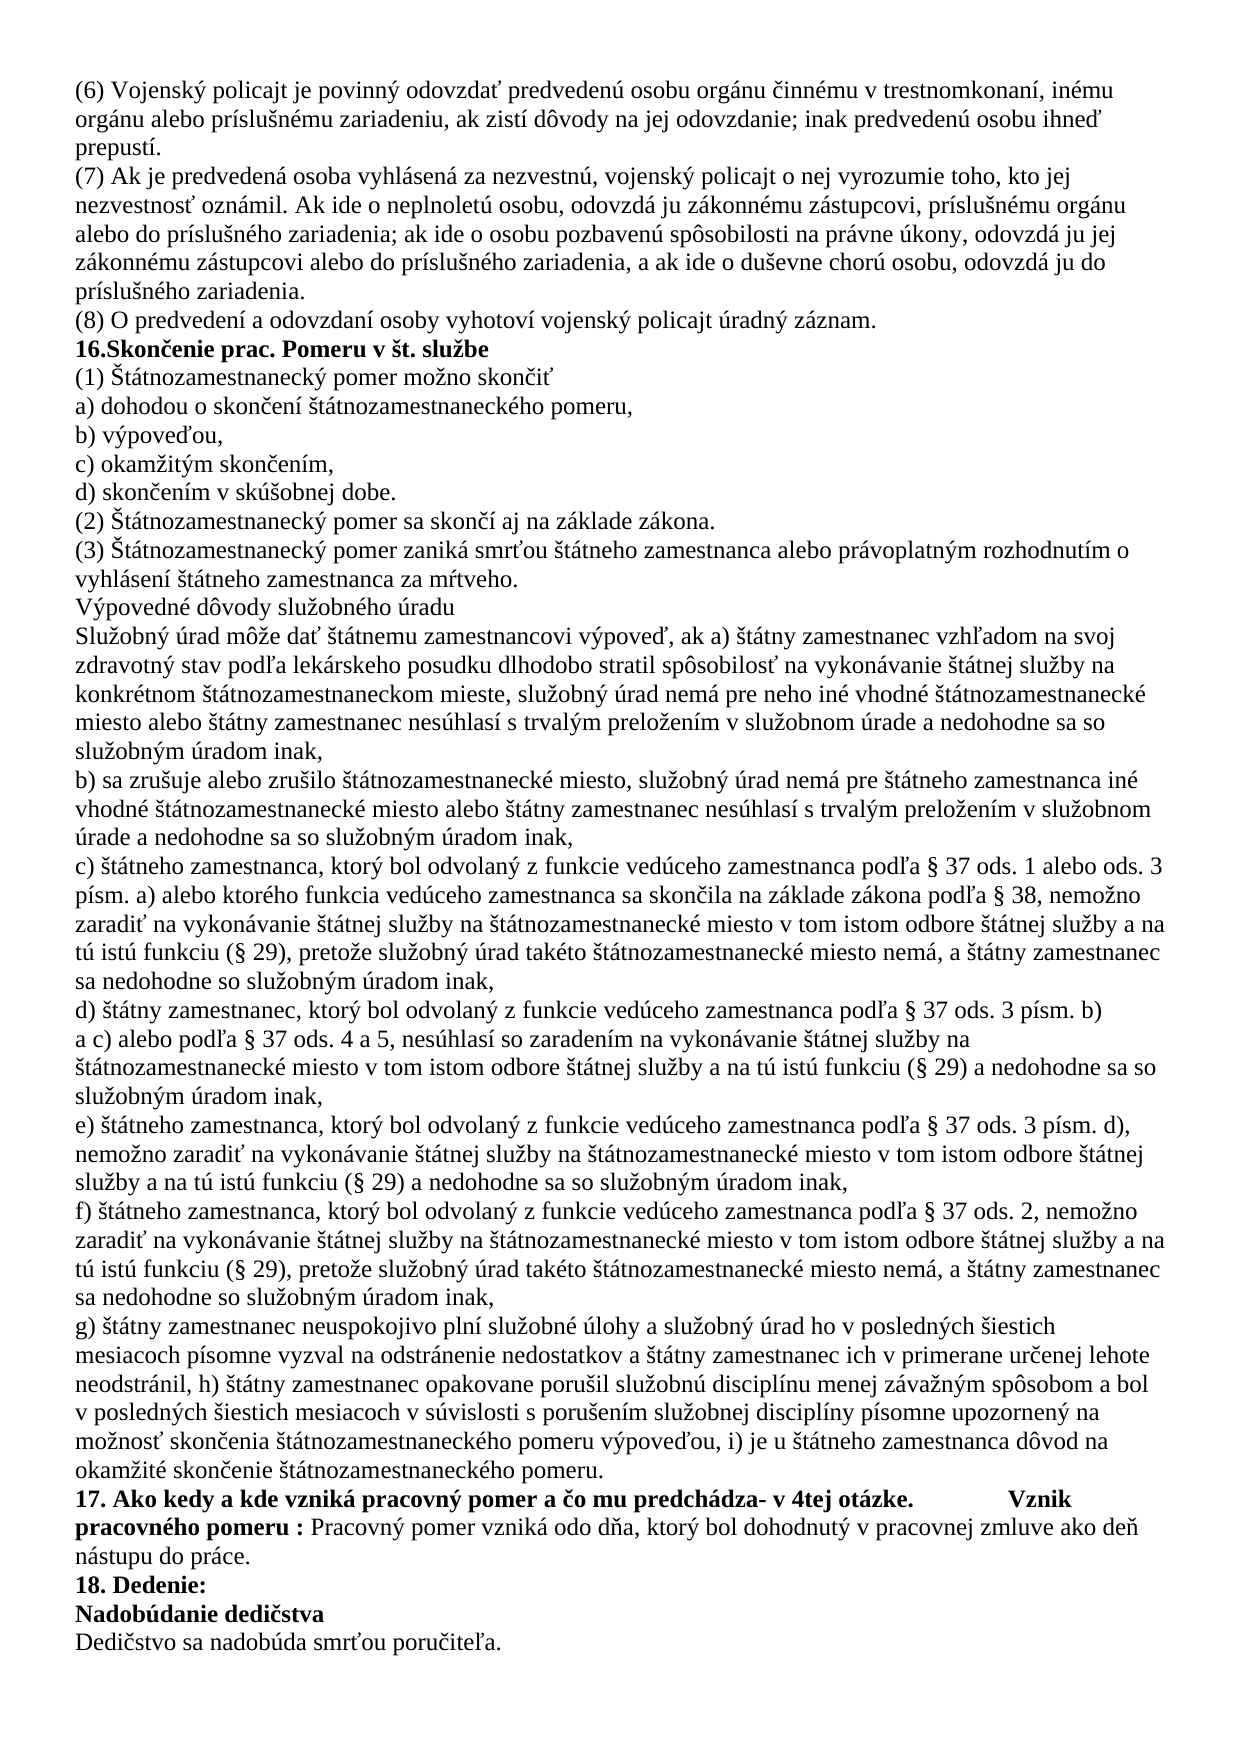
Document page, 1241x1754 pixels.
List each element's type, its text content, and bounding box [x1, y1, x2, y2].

text c) štátneho zamestnanca, ktorý bol odvolaný z funkcie vedúceho zamestnanca podľa § 37 ods. 1 alebo ods. 3 písm. a) alebo ktorého funkcia vedúceho zamestnanca sa skončila na základe zákona podľa § 38, nemožno zaradiť na vykonávanie štátnej služby na štátnozamestnanecké miesto v tom istom odbore štátnej služby a na tú istú funkciu (§ 29), pretože služobný úrad takéto štátnozamestnanecké miesto nemá, a štátny zamestnanec sa nedohodne so služobným úradom inak, [75, 851, 1165, 995]
text g) štátny zamestnanec neuspokojivo plní služobné úlohy a služobný úrad ho v posledných šiestich mesiacoch písomne vyzval na odstránenie nedostatkov a štátny zamestnanec ich v primerane určenej lehote neodstránil, h) štátny zamestnanec opakovane porušil služobnú disciplínu menej závažným spôsobom a bol v posledných šiestich mesiacoch v súvislosti s porušením služobnej disciplíny písomne upozornený na možnosť skončenia štátnozamestnaneckého pomeru výpoveďou, i) je u štátneho zamestnanca dôvod na okamžité skončenie štátnozamestnaneckého pomeru. [75, 1311, 1165, 1484]
text (8) O predvedení a odovzdaní osoby vyhotoví vojenský policajt úradný záznam. [75, 305, 1165, 334]
text a c) alebo podľa § 37 ods. 4 a 5, nesúhlasí so zaradením na vykonávanie štátnej služby na štátnozamestnanecké miesto v tom istom odbore štátnej služby a na tú istú funkciu (§ 29) a nedohodne sa so služobným úradom inak, [75, 1024, 1165, 1110]
text d) skončením v skúšobnej dobe. [75, 477, 1165, 506]
text (6) Vojenský policajt je povinný odovzdať predvedenú osobu orgánu činnému v trestnomkonaní, inému orgánu alebo príslušnému zariadeniu, ak zistí dôvody na jej odovzdanie; inak predvedenú osobu ihneď prepustí. [75, 75, 1165, 161]
text f) štátneho zamestnanca, ktorý bol odvolaný z funkcie vedúceho zamestnanca podľa § 37 ods. 2, nemožno zaradiť na vykonávanie štátnej služby na štátnozamestnanecké miesto v tom istom odbore štátnej služby a na tú istú funkciu (§ 29), pretože služobný úrad takéto štátnozamestnanecké miesto nemá, a štátny zamestnanec sa nedohodne so služobným úradom inak, [75, 1196, 1165, 1311]
text e) štátneho zamestnanca, ktorý bol odvolaný z funkcie vedúceho zamestnanca podľa § 37 ods. 3 písm. d), nemožno zaradiť na vykonávanie štátnej služby na štátnozamestnanecké miesto v tom istom odbore štátnej služby a na tú istú funkciu (§ 29) a nedohodne sa so služobným úradom inak, [75, 1110, 1165, 1196]
text (1) Štátnozamestnanecký pomer možno skončiť [75, 362, 1165, 391]
text (2) Štátnozamestnanecký pomer sa skončí aj na základe zákona. [75, 506, 1165, 535]
text b) sa zrušuje alebo zrušilo štátnozamestnanecké miesto, služobný úrad nemá pre štátneho zamestnanca iné vhodné štátnozamestnanecké miesto alebo štátny zamestnanec nesúhlasí s trvalým preložením v služobnom úrade a nedohodne sa so služobným úradom inak, [75, 765, 1165, 851]
text Nadobúdanie dedičstva [75, 1599, 1165, 1627]
text 17. Ako kedy a kde vzniká pracovný pomer a čo mu predchádza- v 4tej otázke. Vznik pracovného pomeru : Pracovný pomer vzniká odo dňa, ktorý bol dohodnutý v pracovnej zmluve ako deň nástupu do práce. [75, 1484, 1165, 1570]
text (3) Štátnozamestnanecký pomer zaniká smrťou štátneho zamestnanca alebo právoplatným rozhodnutím o vyhlásení štátneho zamestnanca za mŕtveho. [75, 535, 1165, 592]
text d) štátny zamestnanec, ktorý bol odvolaný z funkcie vedúceho zamestnanca podľa § 37 ods. 3 písm. b) [75, 995, 1165, 1024]
text a) dohodou o skončení štátnozamestnaneckého pomeru, [75, 391, 1165, 420]
text (7) Ak je predvedená osoba vyhlásená za nezvestnú, vojenský policajt o nej vyrozumie toho, kto jej nezvestnosť oznámil. Ak ide o neplnoletú osobu, odovzdá ju zákonnému zástupcovi, príslušnému orgánu alebo do príslušného zariadenia; ak ide o osobu pozbavenú spôsobilosti na právne úkony, odovzdá ju jej zákonnému zástupcovi alebo do príslušného zariadenia, a ak ide o duševne chorú osobu, odovzdá ju do príslušného zariadenia. [75, 161, 1165, 305]
text Služobný úrad môže dať štátnemu zamestnancovi výpoveď, ak a) štátny zamestnanec vzhľadom na svoj zdravotný stav podľa lekárskeho posudku dlhodobo stratil spôsobilosť na vykonávanie štátnej služby na konkrétnom štátnozamestnaneckom mieste, služobný úrad nemá pre neho iné vhodné štátnozamestnanecké miesto alebo štátny zamestnanec nesúhlasí s trvalým preložením v služobnom úrade a nedohodne sa so služobným úradom inak, [75, 621, 1165, 765]
text Dedičstvo sa nadobúda smrťou poručiteľa. [75, 1627, 1165, 1656]
text b) výpoveďou, [75, 420, 1165, 449]
text 18. Dedenie: [75, 1570, 1165, 1599]
text Výpovedné dôvody služobného úradu [75, 592, 1165, 621]
text 16.Skončenie prac. Pomeru v št. službe [75, 334, 1165, 362]
text c) okamžitým skončením, [75, 449, 1165, 477]
